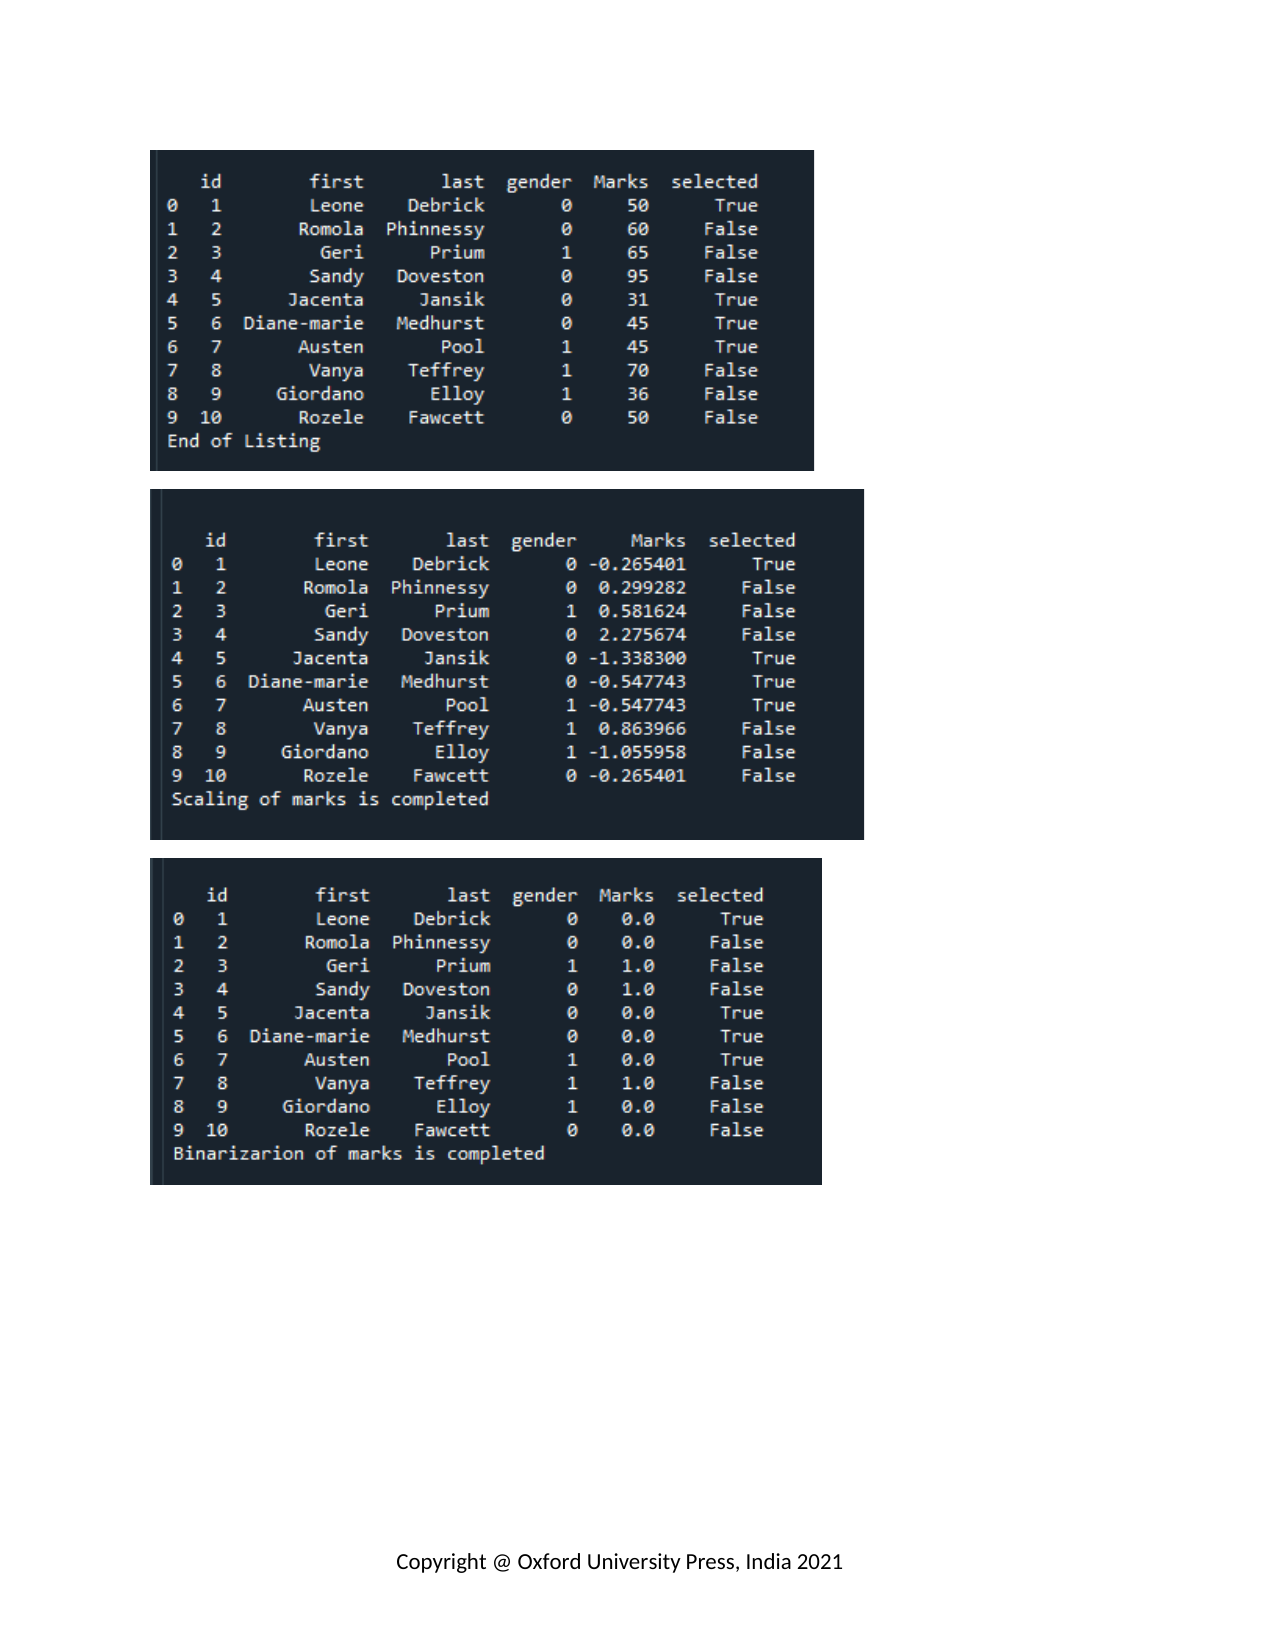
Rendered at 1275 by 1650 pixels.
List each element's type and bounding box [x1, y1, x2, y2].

picture [150, 150, 815, 471]
picture [150, 489, 865, 840]
picture [150, 858, 822, 1185]
